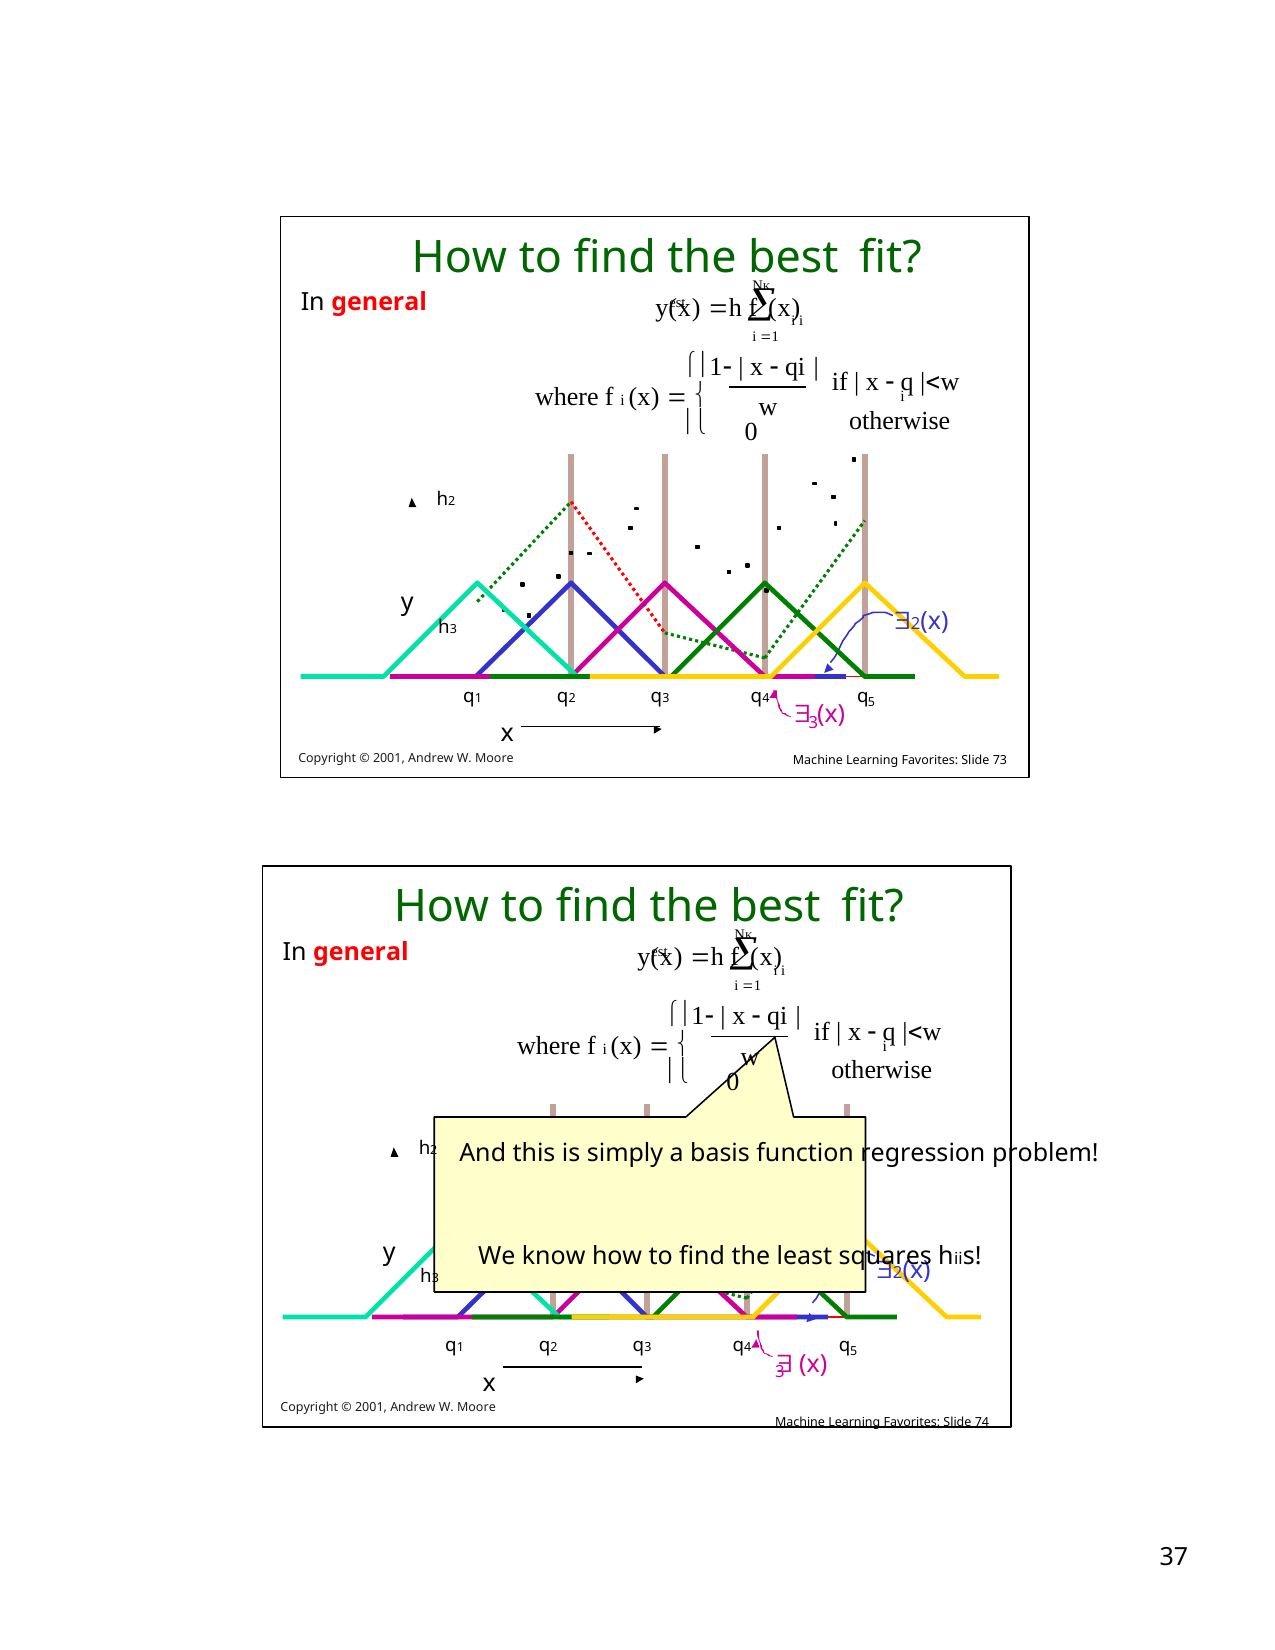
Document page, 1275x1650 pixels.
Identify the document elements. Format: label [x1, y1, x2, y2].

picture [751, 1330, 773, 1357]
picture [769, 688, 791, 717]
